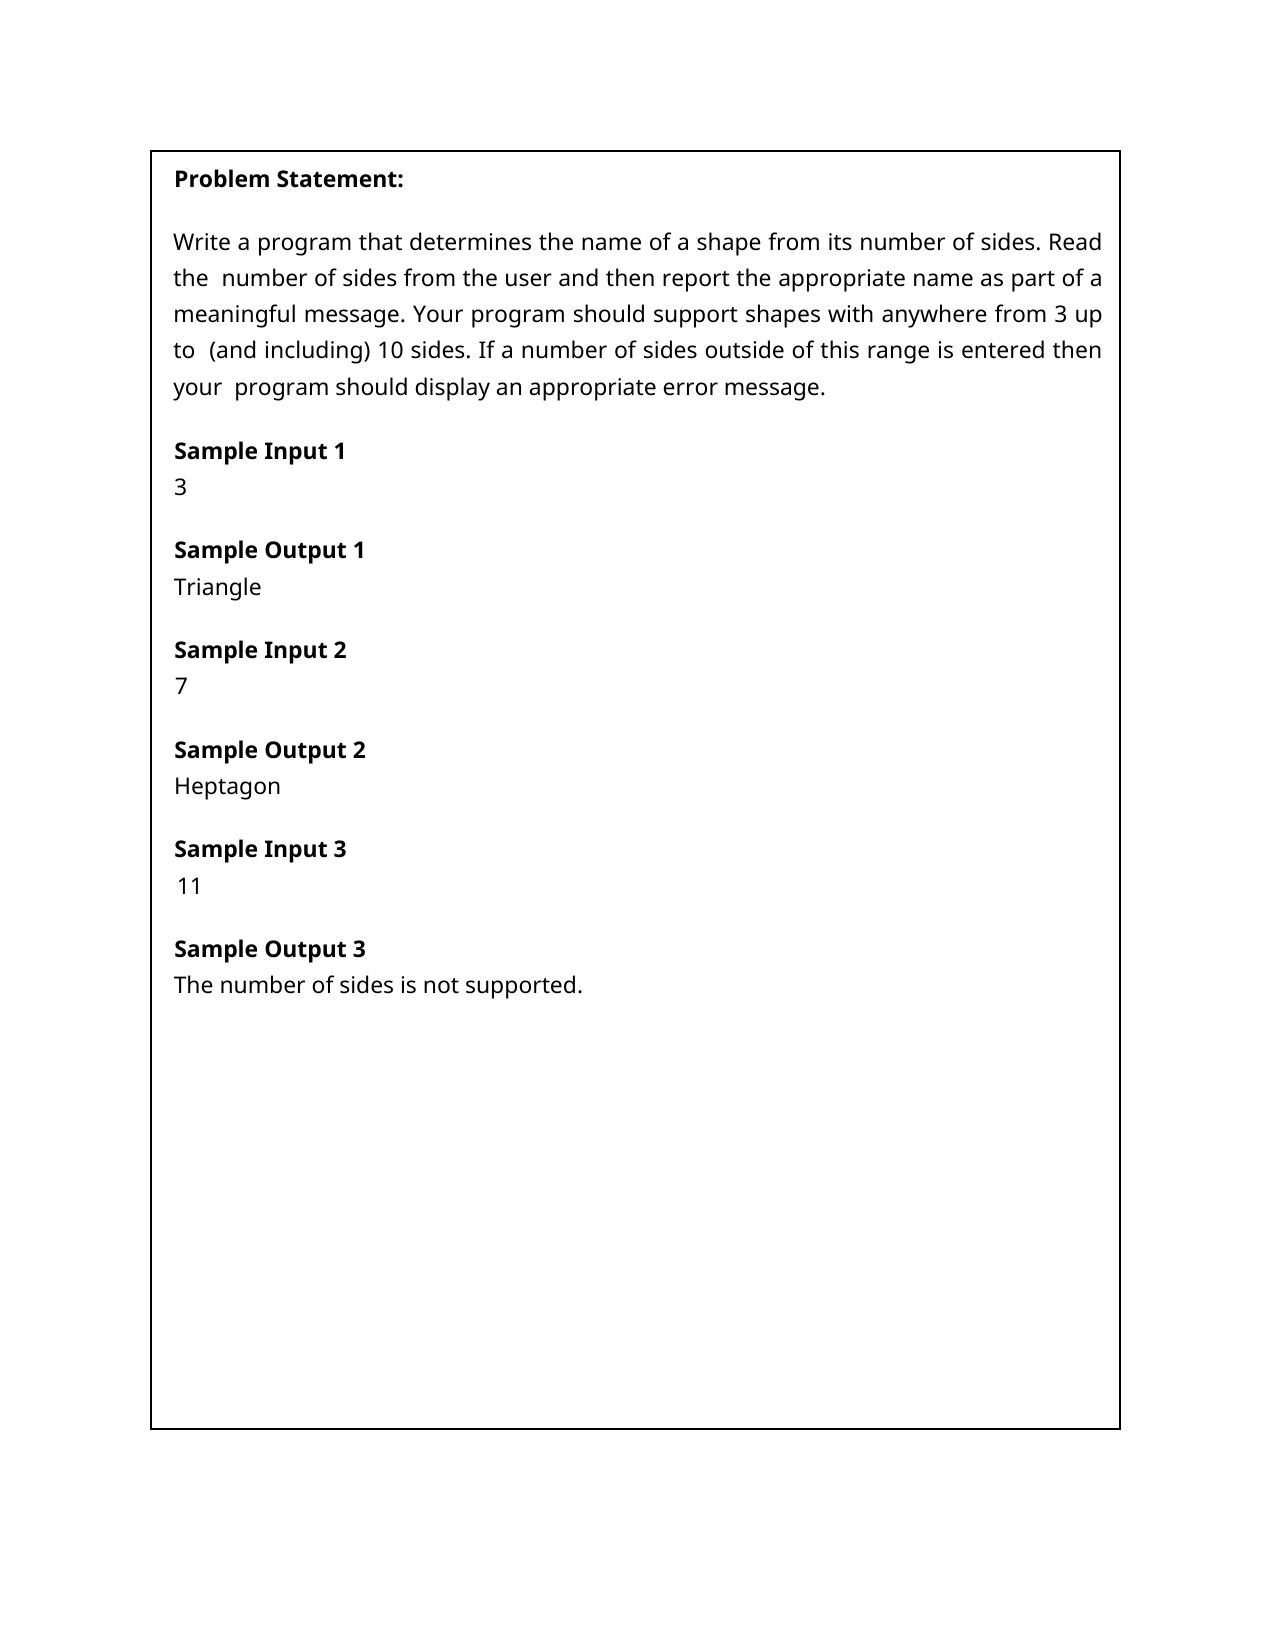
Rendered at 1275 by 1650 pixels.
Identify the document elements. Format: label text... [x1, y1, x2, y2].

table_cell Problem Statement: Write a program that determines the name of a shape from its number of sides. Read the number of sides from the user and then report the appropriate name as part of a meaningful message. Your program should support shapes with anywhere from 3 up to (and including) 10 sides. If a number of sides outside of this range is entered then your program should display an appropriate error message. Sample Input 1 3 Sample Output 1 Triangle Sample Input 2 7 Sample Output 2 Heptagon Sample Input 3 11 Sample Output 3 The number of sides is not supported. [152, 152, 1119, 1428]
